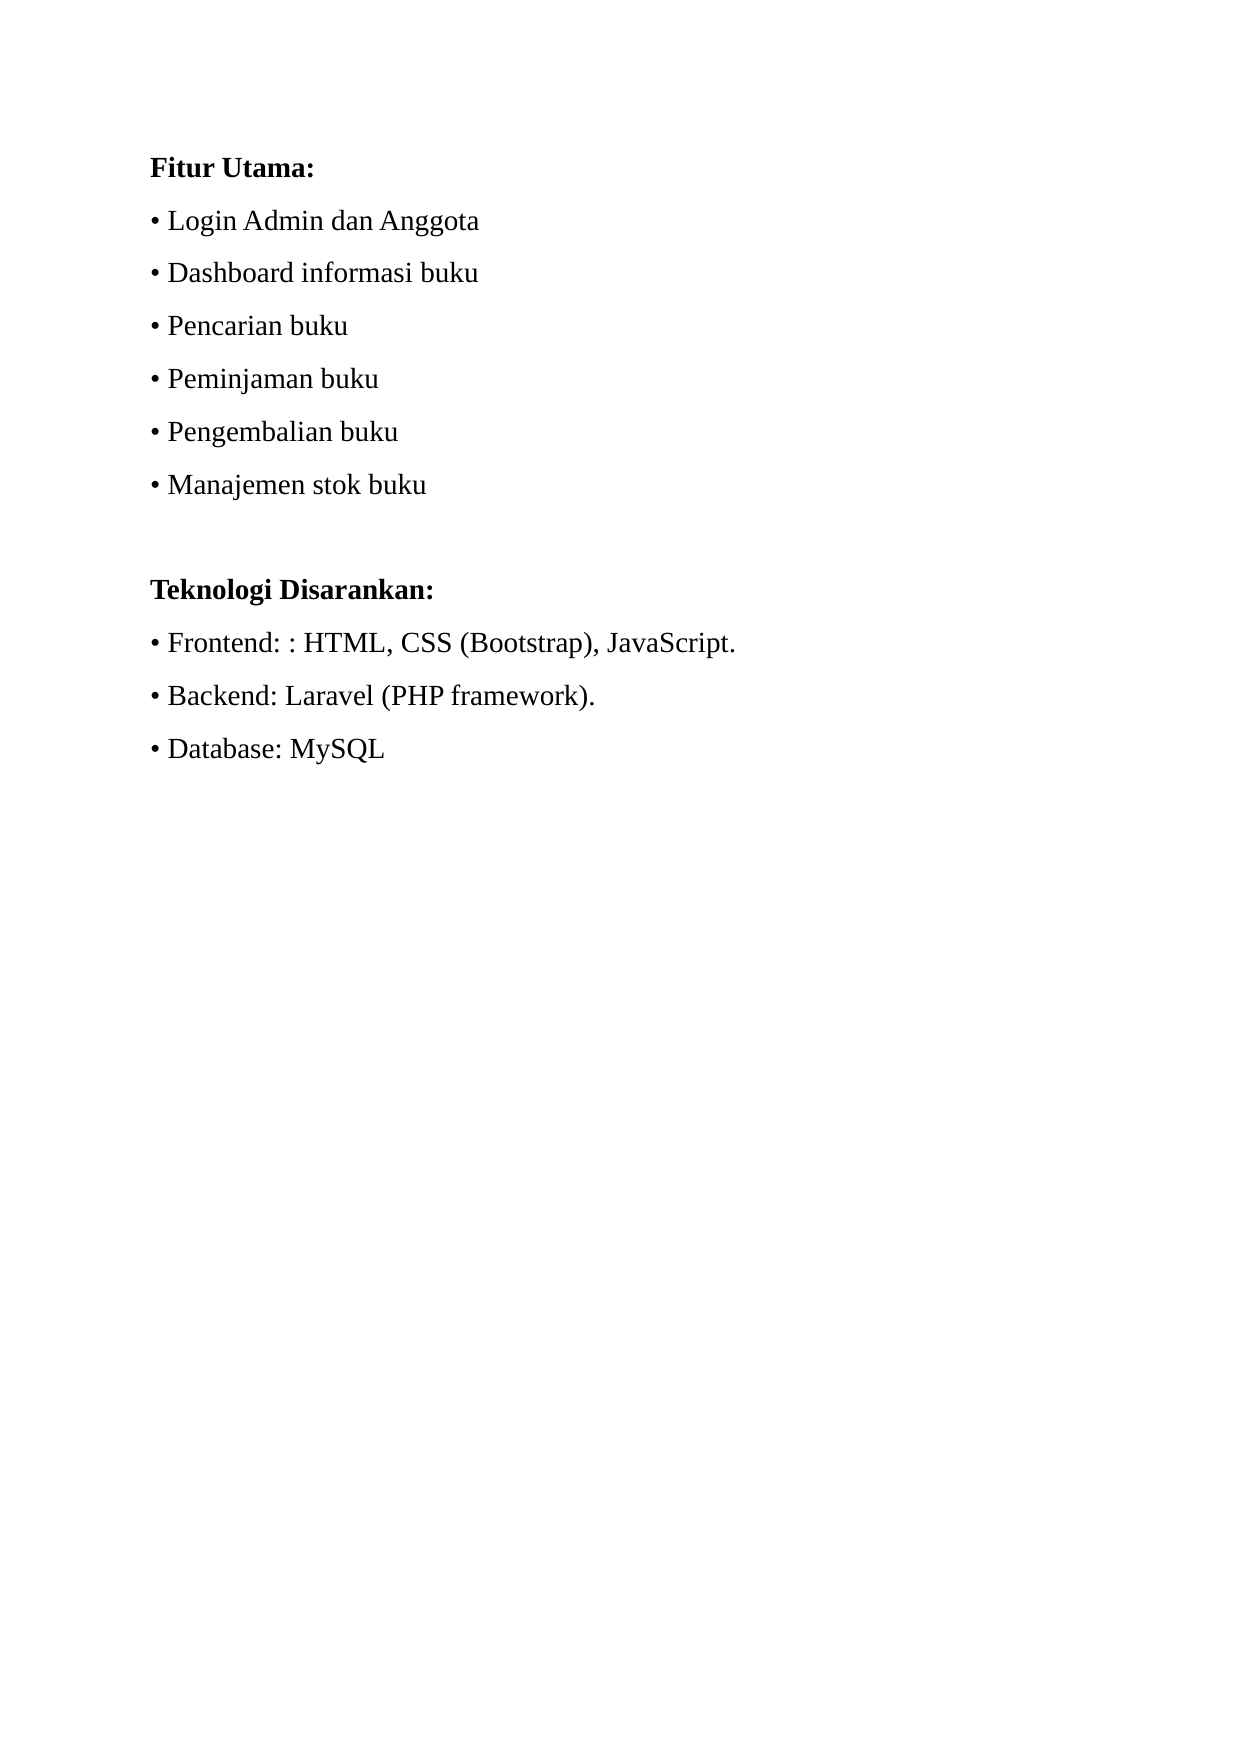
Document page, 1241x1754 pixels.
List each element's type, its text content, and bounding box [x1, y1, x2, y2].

text • Frontend: : HTML, CSS (Bootstrap), JavaScript. [150, 625, 1090, 659]
text Teknologi Disarankan: [150, 572, 1090, 606]
text • Backend: Laravel (PHP framework). [150, 678, 1090, 712]
text • Peminjaman buku [150, 361, 1090, 395]
text • Pencarian buku [150, 308, 1090, 342]
text • Dashboard informasi buku [150, 256, 1090, 289]
text • Login Admin dan Anggota [150, 203, 1090, 236]
text • Database: MySQL [150, 731, 1090, 764]
text • Pengembalian buku [150, 414, 1090, 448]
text Fitur Utama: [150, 150, 1090, 183]
text • Manajemen stok buku [150, 467, 1090, 500]
